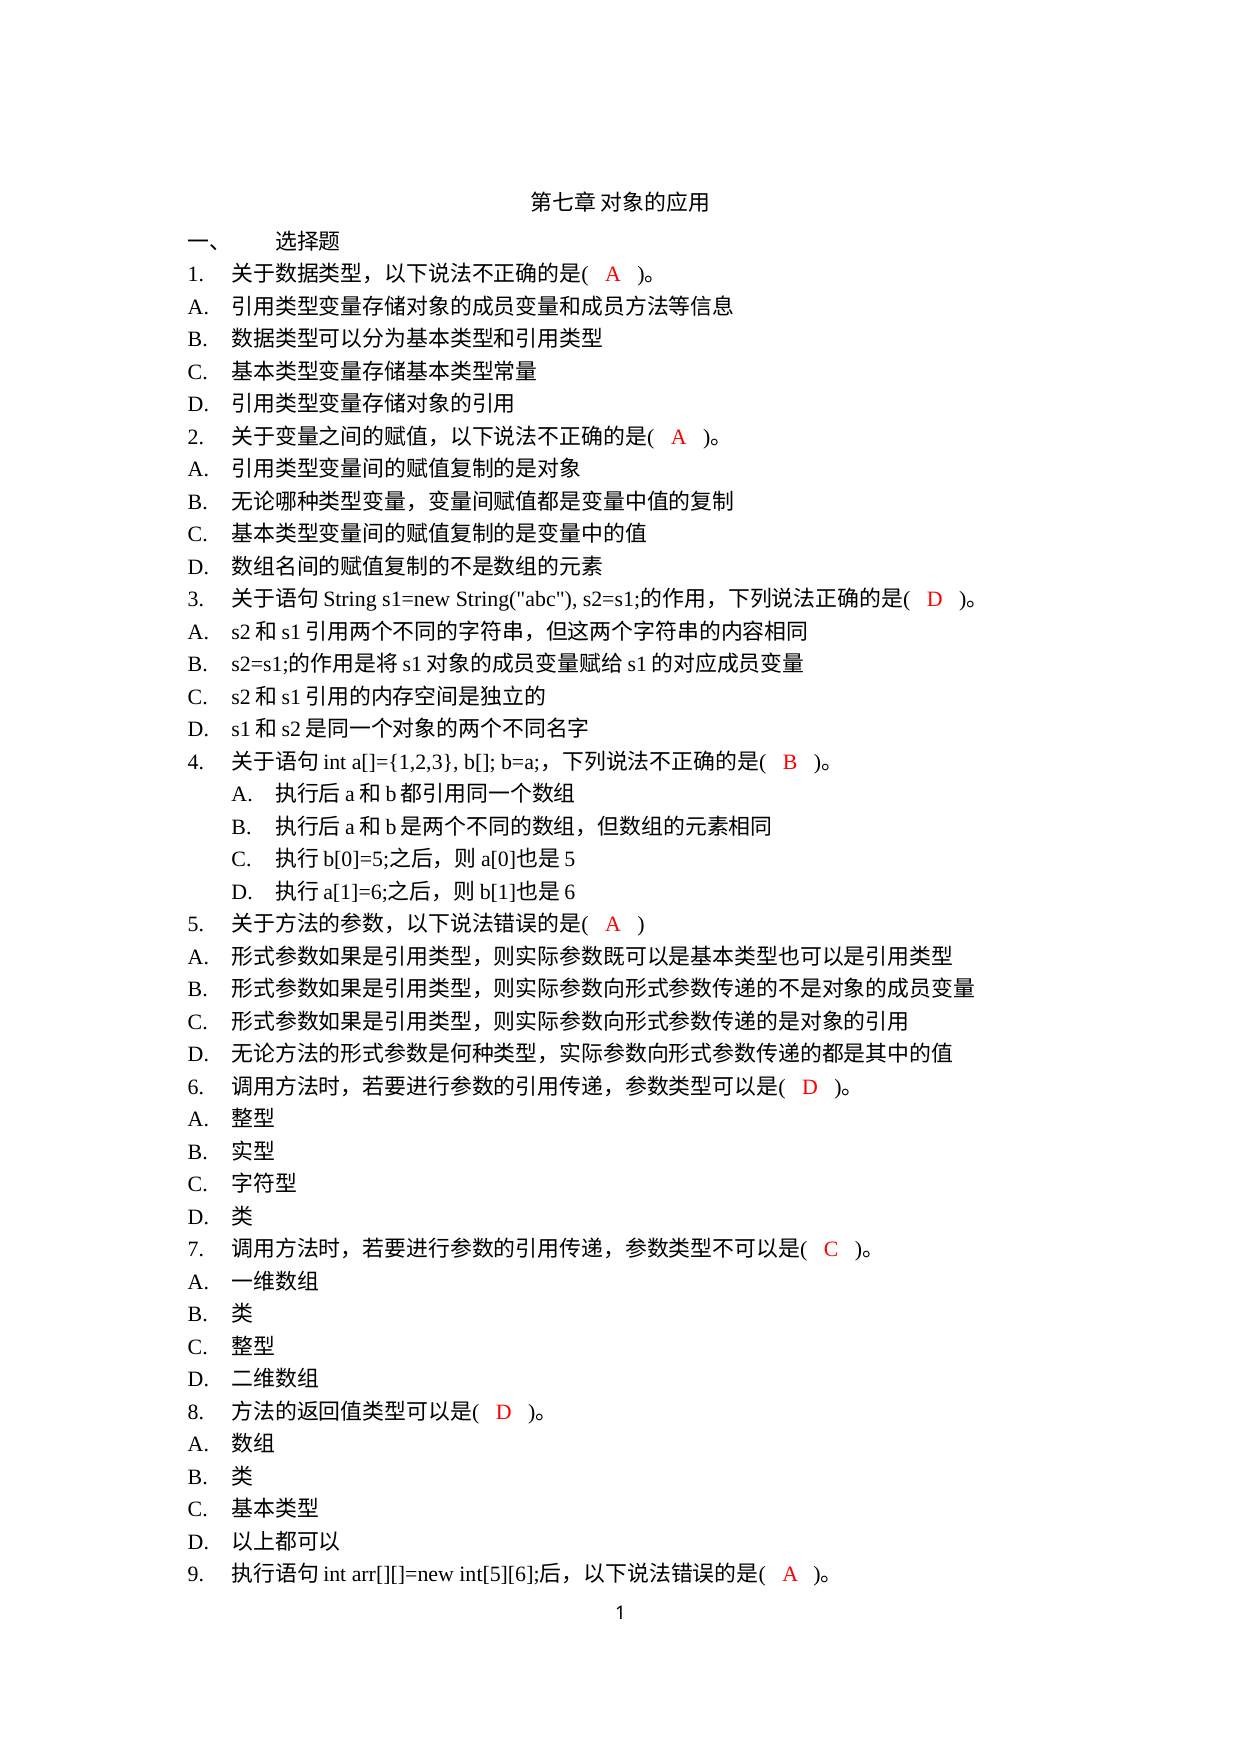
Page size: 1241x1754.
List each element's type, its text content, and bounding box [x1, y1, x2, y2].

list 整型 [187, 1101, 1053, 1133]
list 关于方法的参数，以下说法错误的是( A ) [187, 906, 1053, 938]
list s1和s2是同一个对象的两个不同名字 [187, 711, 1053, 743]
list 数据类型可以分为基本类型和引用类型 [187, 321, 1053, 353]
list 字符型 [187, 1166, 1053, 1198]
subtitle 选择题 [187, 223, 1053, 256]
list 执行后a和b是两个不同的数组，但数组的元素相同 [231, 808, 1053, 841]
list 类 [187, 1296, 1053, 1328]
list 以上都可以 [187, 1523, 1053, 1556]
list 引用类型变量存储对象的引用 [187, 386, 1053, 418]
list 数组名间的赋值复制的不是数组的元素 [187, 548, 1053, 581]
list 执行b[0]=5;之后，则a[0]也是5 [231, 841, 1053, 873]
list 基本类型变量存储基本类型常量 [187, 353, 1053, 386]
list 无论方法的形式参数是何种类型，实际参数向形式参数传递的都是其中的值 [187, 1036, 1053, 1068]
title 第七章 对象的应用 [187, 185, 1053, 217]
list 基本类型 [187, 1491, 1053, 1523]
list 引用类型变量间的赋值复制的是对象 [187, 451, 1053, 483]
list s2和s1引用的内存空间是独立的 [187, 678, 1053, 711]
list 调用方法时，若要进行参数的引用传递，参数类型可以是( D )。 [187, 1068, 1053, 1101]
list 执行后a和b都引用同一个数组 [231, 776, 1053, 808]
list 无论哪种类型变量，变量间赋值都是变量中值的复制 [187, 483, 1053, 516]
list 实型 [187, 1133, 1053, 1166]
list 调用方法时，若要进行参数的引用传递，参数类型不可以是( C )。 [187, 1231, 1053, 1263]
list 关于数据类型，以下说法不正确的是( A )。 [187, 256, 1053, 288]
list 关于语句String s1=new String("abc"), s2=s1;的作用，下列说法正确的是( D )。 [187, 581, 1053, 613]
list 形式参数如果是引用类型，则实际参数向形式参数传递的是对象的引用 [187, 1003, 1053, 1036]
list 关于语句int a[]={1,2,3}, b[]; b=a;，下列说法不正确的是( B )。 [187, 743, 1053, 776]
list 类 [187, 1458, 1053, 1491]
list 关于变量之间的赋值，以下说法不正确的是( A )。 [187, 418, 1053, 451]
list 执行a[1]=6;之后，则b[1]也是6 [231, 873, 1053, 906]
list 形式参数如果是引用类型，则实际参数既可以是基本类型也可以是引用类型 [187, 938, 1053, 971]
list 整型 [187, 1328, 1053, 1361]
list 二维数组 [187, 1361, 1053, 1393]
list 执行语句int arr[][]=new int[5][6];后，以下说法错误的是( A )。 [187, 1556, 1053, 1588]
list 类 [187, 1198, 1053, 1231]
list s2和s1引用两个不同的字符串，但这两个字符串的内容相同 [187, 613, 1053, 646]
list 一维数组 [187, 1263, 1053, 1296]
list 引用类型变量存储对象的成员变量和成员方法等信息 [187, 288, 1053, 321]
list 形式参数如果是引用类型，则实际参数向形式参数传递的不是对象的成员变量 [187, 971, 1053, 1003]
list 数组 [187, 1426, 1053, 1458]
list 方法的返回值类型可以是( D )。 [187, 1393, 1053, 1426]
list s2=s1;的作用是将s1对象的成员变量赋给s1的对应成员变量 [187, 646, 1053, 678]
list 基本类型变量间的赋值复制的是变量中的值 [187, 516, 1053, 548]
